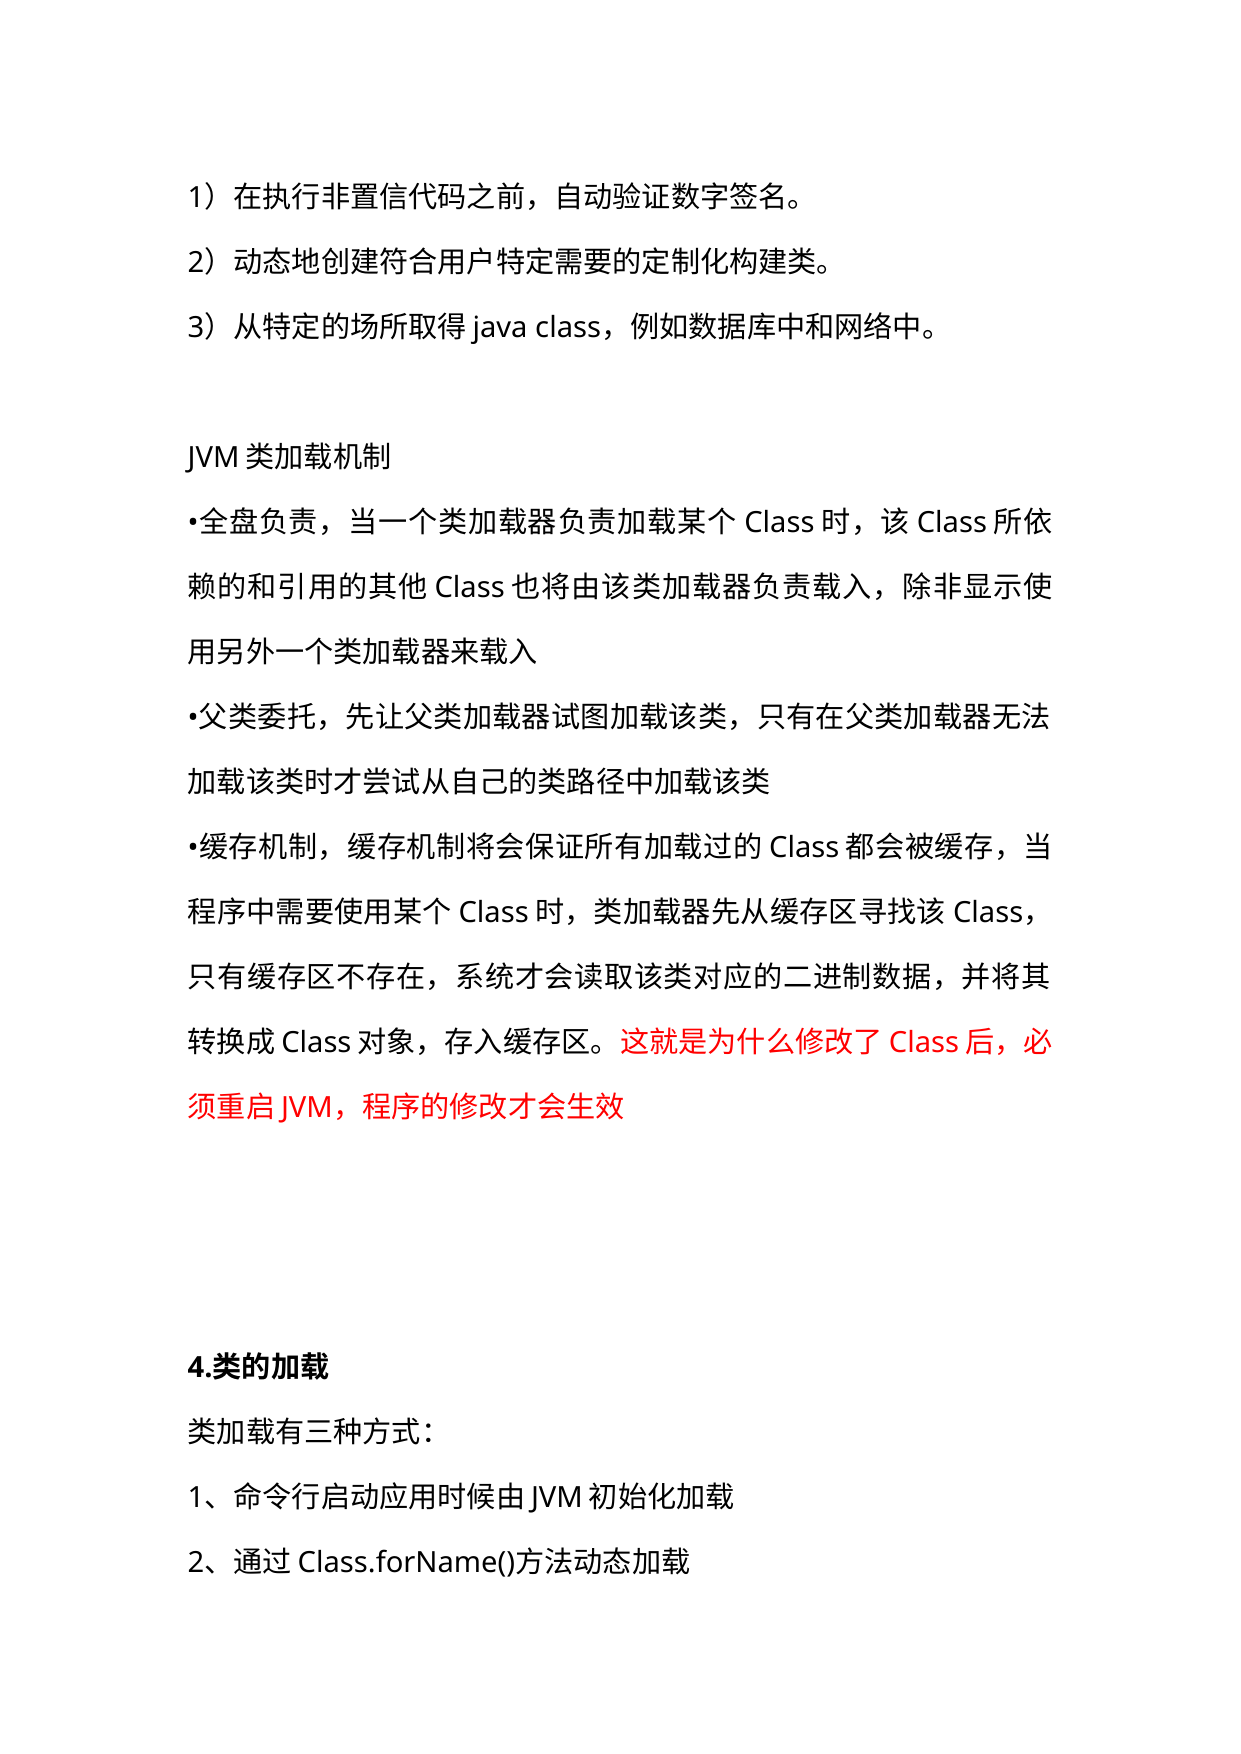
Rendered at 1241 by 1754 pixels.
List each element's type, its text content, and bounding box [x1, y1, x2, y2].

text •缓存机制，缓存机制将会保证所有加载过的Class都会被缓存，当程序中需要使用某个Class时，类加载器先从缓存区寻找该Class，只有缓存区不存在，系统才会读取该类对应的二进制数据，并将其转换成Class对象，存入缓存区。这就是为什么修改了Class后，必须重启JVM，程序的修改才会生效 [187, 812, 1053, 1137]
text JVM类加载机制 [187, 422, 1053, 487]
text •父类委托，先让父类加载器试图加载该类，只有在父类加载器无法加载该类时才尝试从自己的类路径中加载该类 [187, 682, 1053, 812]
text •全盘负责，当一个类加载器负责加载某个Class时，该Class所依赖的和引用的其他Class也将由该类加载器负责载入，除非显示使用另外一个类加载器来载入 [187, 487, 1053, 682]
text 4.类的加载 [187, 1332, 1053, 1397]
text 类加载有三种方式： [187, 1397, 1053, 1462]
text 1）在执行非置信代码之前，自动验证数字签名。 [187, 162, 1053, 227]
text 3）从特定的场所取得java class，例如数据库中和网络中。 [187, 292, 1053, 357]
text 2）动态地创建符合用户特定需要的定制化构建类。 [187, 227, 1053, 292]
text 1、命令行启动应用时候由JVM初始化加载 [187, 1462, 1053, 1527]
text 2、通过Class.forName()方法动态加载 [187, 1527, 1053, 1592]
